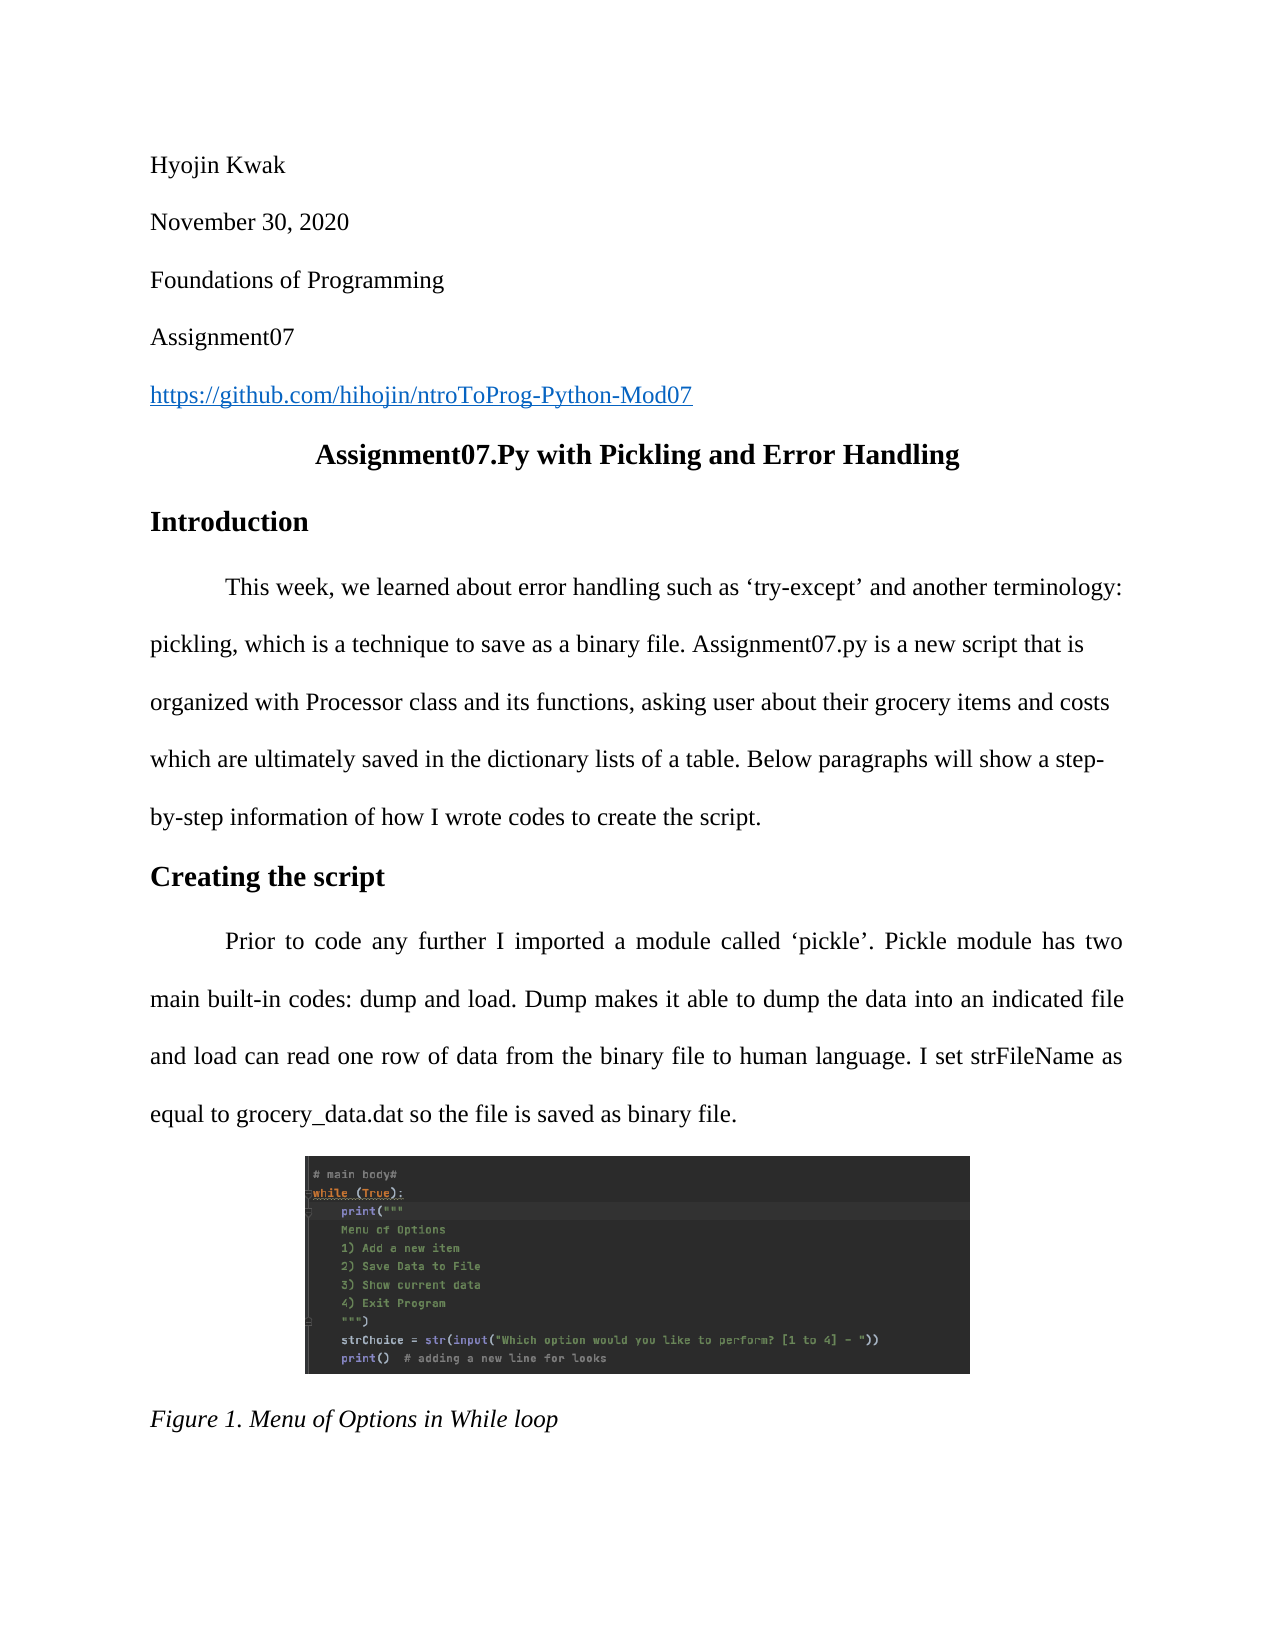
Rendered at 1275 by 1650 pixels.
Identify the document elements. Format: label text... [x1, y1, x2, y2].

text Prior to code any further I imported a module called ‘pickle’. Pickle module has two main built-in codes: dump and load. Dump makes it able to dump the data into an indicated file and load can read one row of data from the binary file to human language. I set strFileName as equal to grocery_data.dat so the file is saved as binary file. [150, 926, 1125, 1127]
text This week, we learned about error handling such as ‘try-except’ and another terminology: pickling, which is a technique to save as a binary file. Assignment07.py is a new script that is organized with Processor class and its functions, asking user about their grocery items and costs which are ultimately saved in the dictionary lists of a table. Below paragraphs will show a step-by-step information of how I wrote codes to create the script. [150, 572, 1125, 830]
text Assignment07 [150, 322, 1125, 351]
picture [305, 1156, 970, 1374]
text Hyojin Kwak [150, 150, 1125, 179]
text https://github.com/hihojin/ntroToProg-Python-Mod07 [150, 380, 1125, 409]
text Introduction [150, 504, 1125, 538]
text Creating the script [150, 859, 1125, 893]
text Figure 1. Menu of Options in While loop [150, 1404, 1125, 1433]
text Assignment07.Py with Pickling and Error Handling [150, 437, 1125, 471]
text November 30, 2020 [150, 207, 1125, 236]
text Foundations of Programming [150, 265, 1125, 294]
